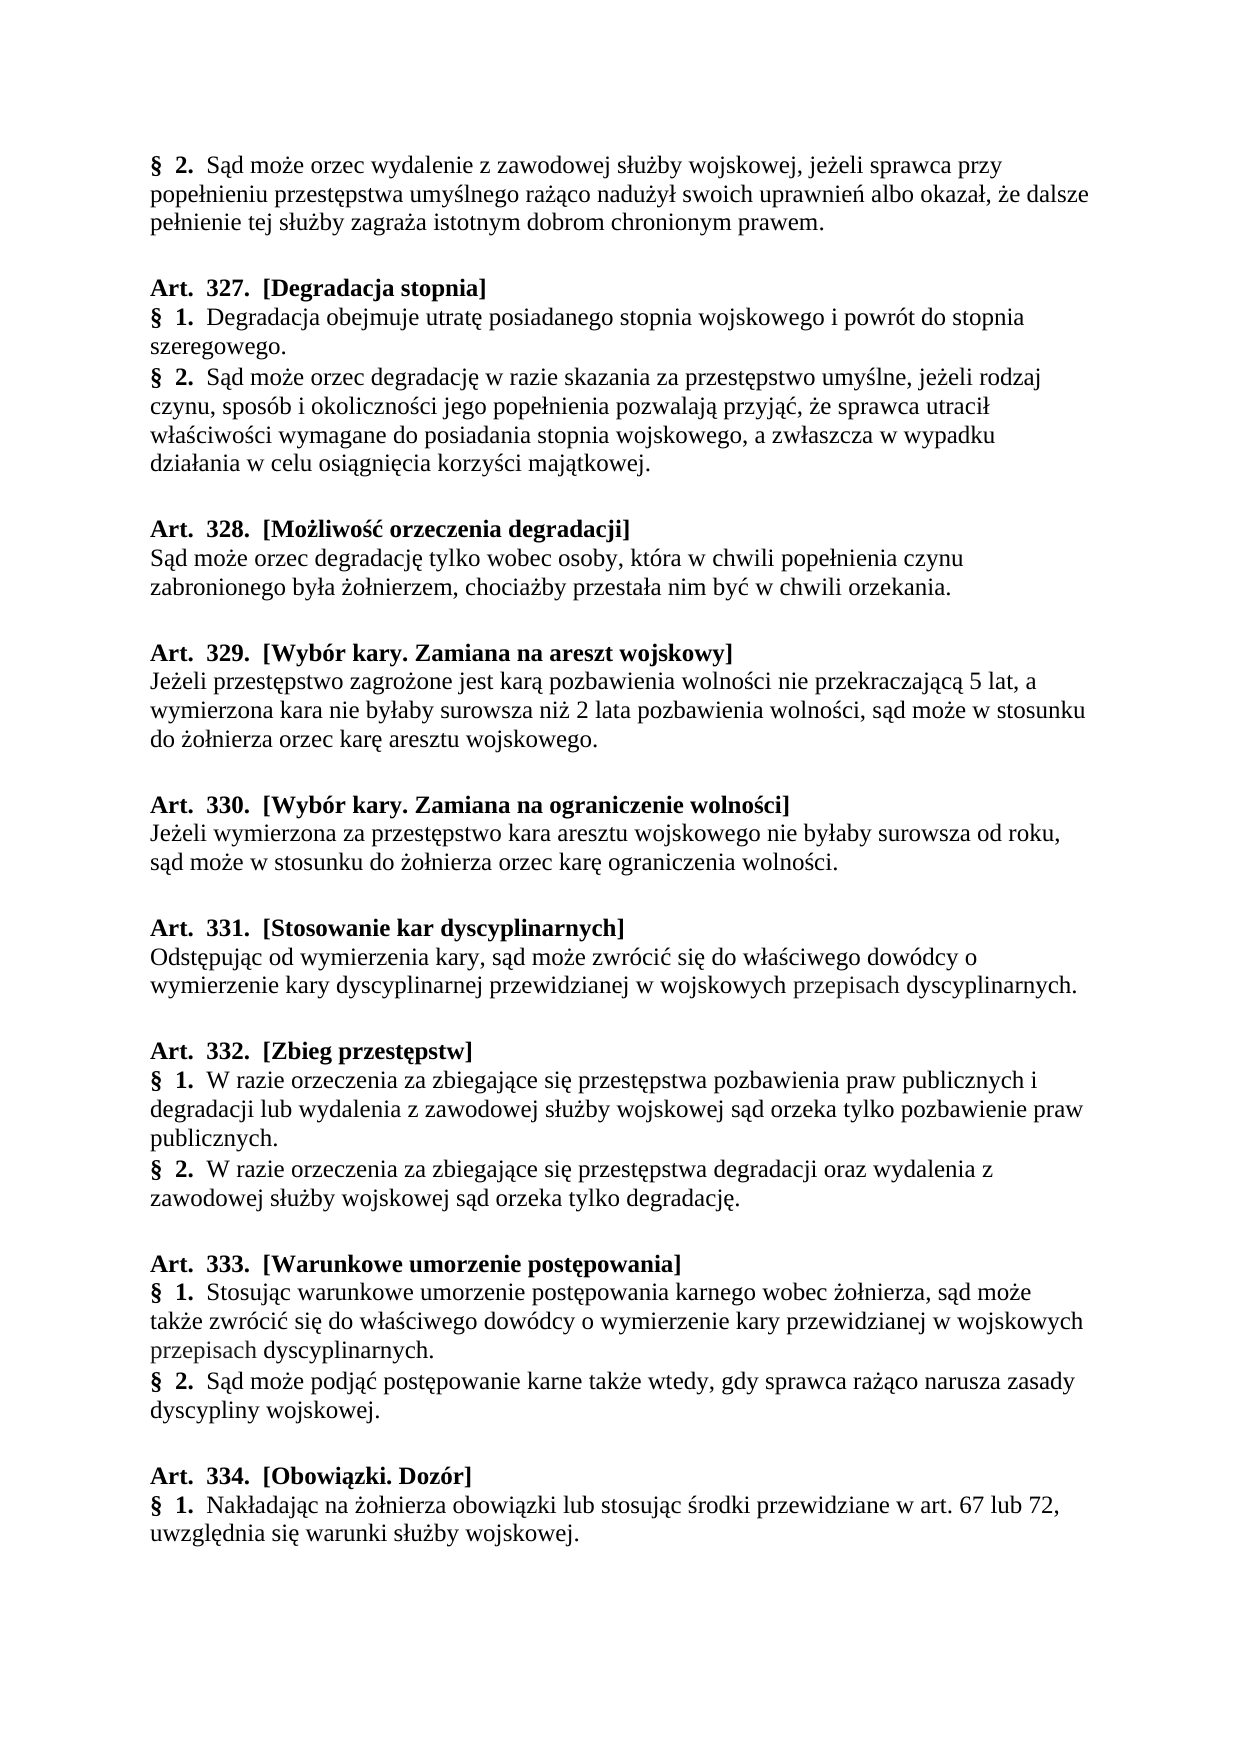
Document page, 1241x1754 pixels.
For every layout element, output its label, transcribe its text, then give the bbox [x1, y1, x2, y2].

text Odstępując od wymierzenia kary, sąd może zwrócić się do właściwego dowódcy o wymierzenie kary dyscyplinarnej przewidzianej w wojskowych przepisach dyscyplinarnych. [150, 942, 1090, 999]
text § 1. W razie orzeczenia za zbiegające się przestępstwa pozbawienia praw publicznych i degradacji lub wydalenia z zawodowej służby wojskowej sąd orzeka tylko pozbawienie praw publicznych. [150, 1065, 1090, 1151]
text § 1. Nakładając na żołnierza obowiązki lub stosując środki przewidziane w art. 67 lub 72, uwzględnia się warunki służby wojskowej. [150, 1490, 1090, 1547]
text Art. 329. [Wybór kary. Zamiana na areszt wojskowy] [150, 638, 1090, 666]
text Art. 331. [Stosowanie kar dyscyplinarnych] [150, 913, 1090, 942]
text Jeżeli wymierzona za przestępstwo kara aresztu wojskowego nie byłaby surowsza od roku, sąd może w stosunku do żołnierza orzec karę ograniczenia wolności. [150, 818, 1090, 876]
text Art. 334. [Obowiązki. Dozór] [150, 1461, 1090, 1490]
text Art. 330. [Wybór kary. Zamiana na ograniczenie wolności] [150, 790, 1090, 818]
text § 2. Sąd może orzec wydalenie z zawodowej służby wojskowej, jeżeli sprawca przy popełnieniu przestępstwa umyślnego rażąco nadużył swoich uprawnień albo okazał, że dalsze pełnienie tej służby zagraża istotnym dobrom chronionym prawem. [150, 150, 1090, 236]
text Art. 328. [Możliwość orzeczenia degradacji] [150, 514, 1090, 543]
text § 1. Stosując warunkowe umorzenie postępowania karnego wobec żołnierza, sąd może także zwrócić się do właściwego dowódcy o wymierzenie kary przewidzianej w wojskowych przepisach dyscyplinarnych. [150, 1277, 1090, 1364]
text Sąd może orzec degradację tylko wobec osoby, która w chwili popełnienia czynu zabronionego była żołnierzem, chociażby przestała nim być w chwili orzekania. [150, 543, 1090, 601]
text Jeżeli przestępstwo zagrożone jest karą pozbawienia wolności nie przekraczającą 5 lat, a wymierzona kara nie byłaby surowsza niż 2 lata pozbawienia wolności, sąd może w stosunku do żołnierza orzec karę aresztu wojskowego. [150, 666, 1090, 753]
text Art. 327. [Degradacja stopnia] [150, 273, 1090, 302]
text § 2. Sąd może podjąć postępowanie karne także wtedy, gdy sprawca rażąco narusza zasady dyscypliny wojskowej. [150, 1366, 1090, 1424]
text Art. 332. [Zbieg przestępstw] [150, 1036, 1090, 1065]
text § 1. Degradacja obejmuje utratę posiadanego stopnia wojskowego i powrót do stopnia szeregowego. [150, 302, 1090, 359]
text Art. 333. [Warunkowe umorzenie postępowania] [150, 1249, 1090, 1277]
text § 2. W razie orzeczenia za zbiegające się przestępstwa degradacji oraz wydalenia z zawodowej służby wojskowej sąd orzeka tylko degradację. [150, 1154, 1090, 1212]
text § 2. Sąd może orzec degradację w razie skazania za przestępstwo umyślne, jeżeli rodzaj czynu, sposób i okoliczności jego popełnienia pozwalają przyjąć, że sprawca utracił właściwości wymagane do posiadania stopnia wojskowego, a zwłaszcza w wypadku działania w celu osiągnięcia korzyści majątkowej. [150, 362, 1090, 477]
